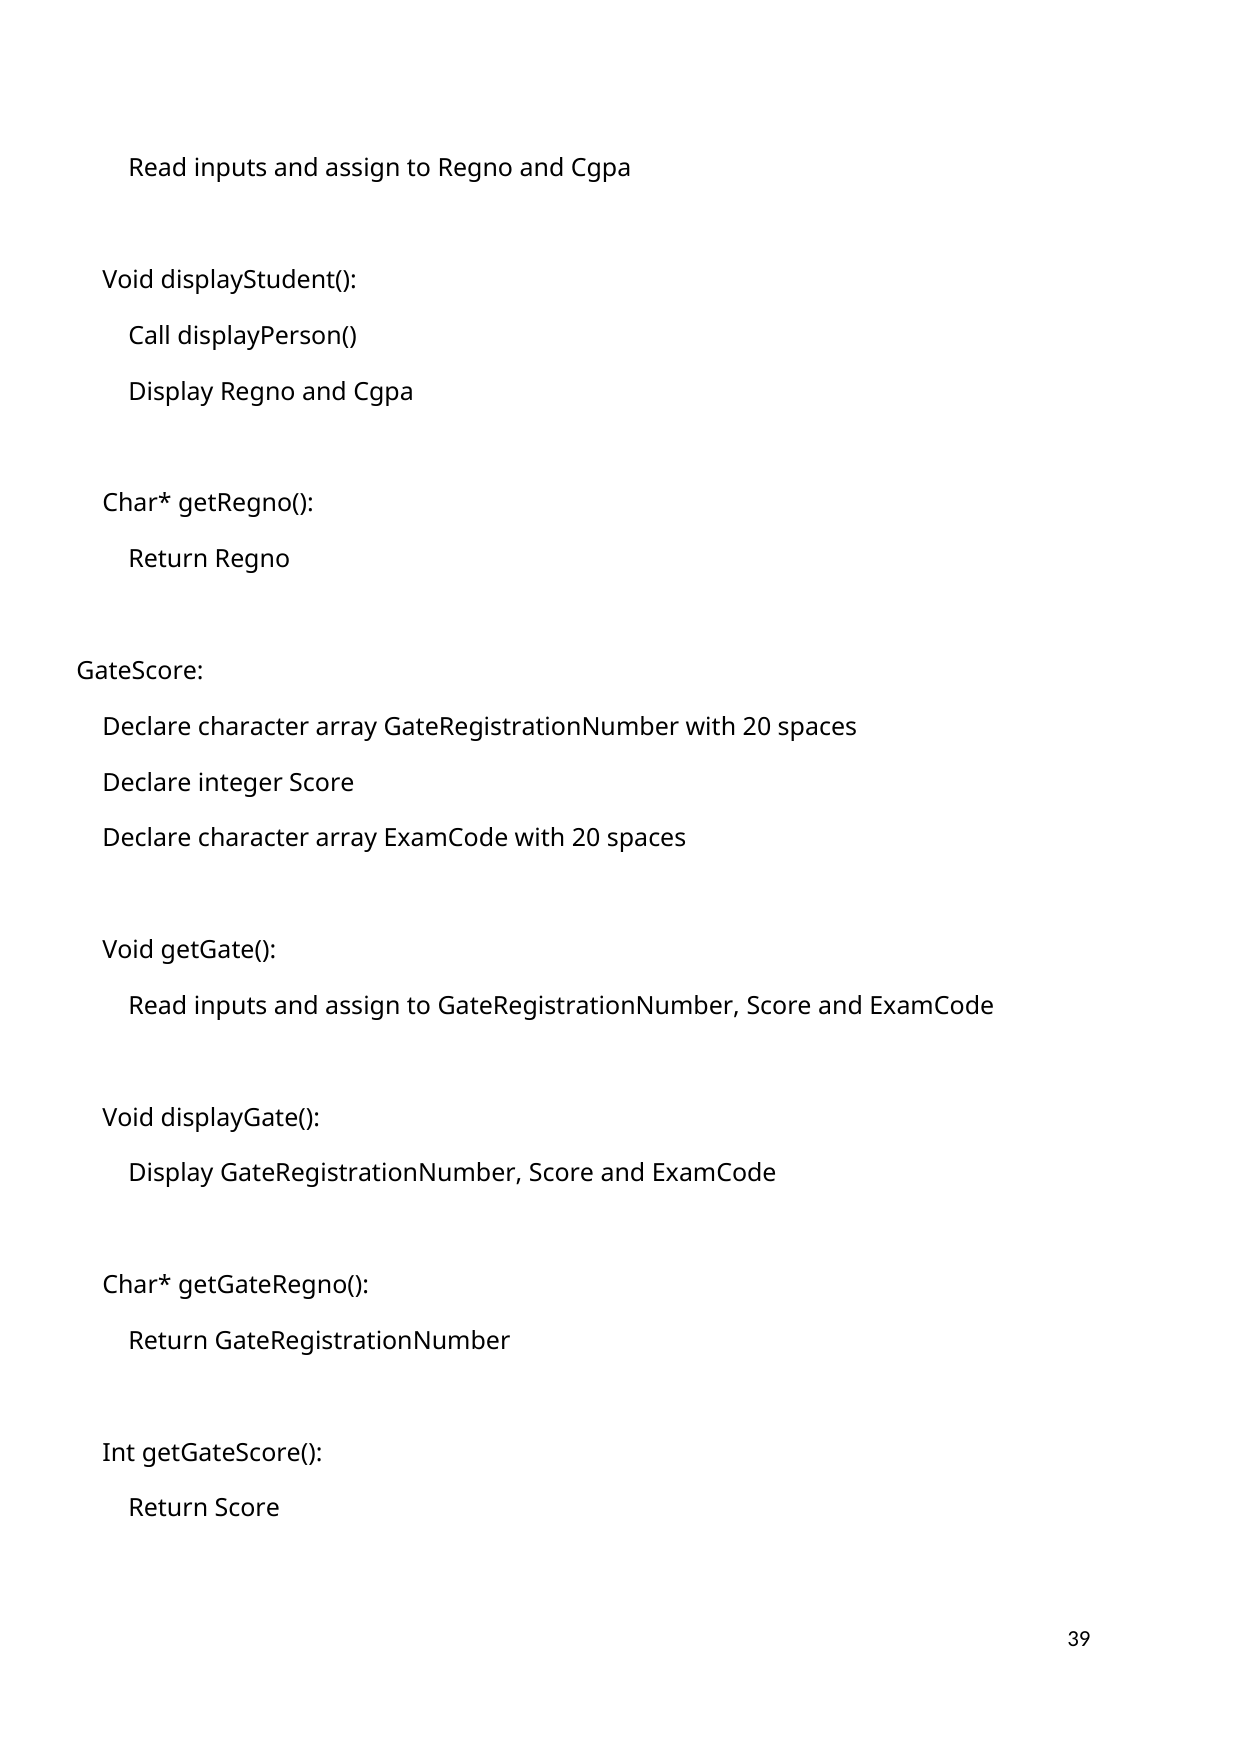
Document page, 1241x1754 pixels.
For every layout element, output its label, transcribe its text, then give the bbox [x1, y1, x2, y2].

text Char* getRegno(): [76, 485, 1090, 519]
text Return GateRegistrationNumber [76, 1322, 1090, 1357]
text Void displayGate(): [76, 1099, 1090, 1133]
text Void getGate(): [76, 932, 1090, 966]
text Read inputs and assign to Regno and Cgpa [76, 150, 1090, 184]
text Call displayPerson() [76, 317, 1090, 352]
text Declare integer Score [76, 764, 1090, 798]
text Char* getGateRegno(): [76, 1267, 1090, 1301]
text Display GateRegistrationNumber, Score and ExamCode [76, 1155, 1090, 1189]
text Return Score [76, 1490, 1090, 1524]
text Declare character array ExamCode with 20 spaces [76, 820, 1090, 854]
text Return Regno [76, 541, 1090, 575]
text Read inputs and assign to GateRegistrationNumber, Score and ExamCode [76, 987, 1090, 1022]
text Int getGateScore(): [76, 1434, 1090, 1468]
text Declare character array GateRegistrationNumber with 20 spaces [76, 708, 1090, 742]
text Void displayStudent(): [76, 262, 1090, 296]
text Display Regno and Cgpa [76, 373, 1090, 407]
text GateScore: [76, 652, 1090, 687]
